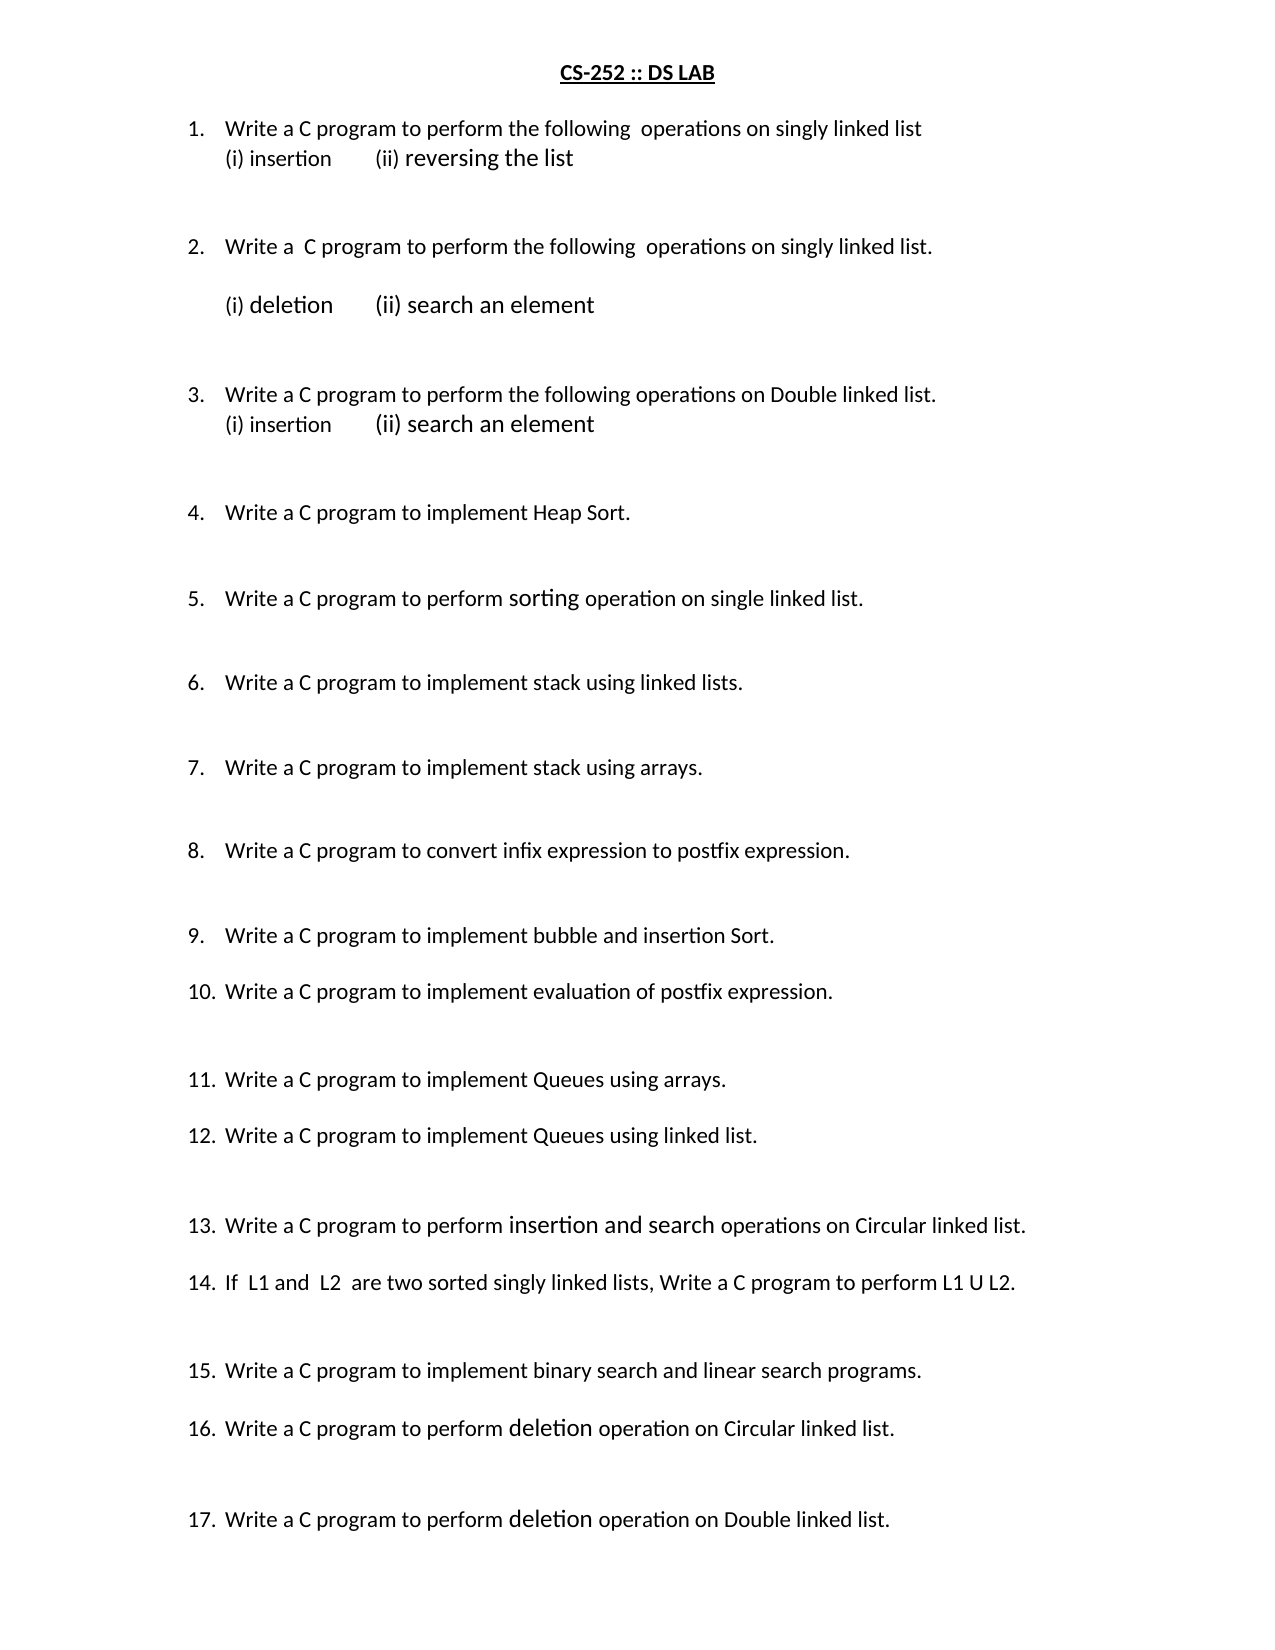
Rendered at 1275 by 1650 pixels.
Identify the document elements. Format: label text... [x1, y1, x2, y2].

text (i) insertion (ii) reversing the list [150, 142, 1125, 173]
list Write a C program to implement Queues using arrays. [187, 1065, 1125, 1093]
text CS-252 :: DS LAB [150, 58, 1125, 86]
list Write a C program to implement Queues using linked list. [187, 1121, 1125, 1149]
list If L1 and L2 are two sorted singly linked lists, Write a C program to perform L1 U L2. [187, 1268, 1125, 1296]
list Write a C program to perform sorting operation on single linked list. [187, 582, 1125, 612]
list Write a C program to implement bubble and insertion Sort. [187, 921, 1125, 949]
list Write a C program to perform deletion operation on Circular linked list. [187, 1412, 1125, 1443]
list Write a C program to perform deletion operation on Double linked list. [187, 1503, 1125, 1533]
list Write a C program to perform the following operations on singly linked list. [187, 232, 1125, 260]
list Write a C program to perform insertion and search operations on Circular linked list. [187, 1209, 1125, 1240]
list Write a C program to perform the following operations on Double linked list. [187, 380, 1125, 408]
text (i) insertion (ii) search an element [150, 408, 1125, 438]
list Write a C program to implement Heap Sort. [187, 498, 1125, 526]
list Write a C program to implement stack using arrays. [187, 753, 1125, 781]
list Write a C program to implement stack using linked lists. [187, 668, 1125, 697]
text (i) deletion (ii) search an element [150, 289, 1125, 320]
list Write a C program to convert infix expression to postfix expression. [187, 837, 1125, 865]
list Write a C program to implement binary search and linear search programs. [187, 1356, 1125, 1384]
list Write a C program to perform the following operations on singly linked list [187, 114, 1125, 142]
list Write a C program to implement evaluation of postfix expression. [187, 977, 1125, 1005]
